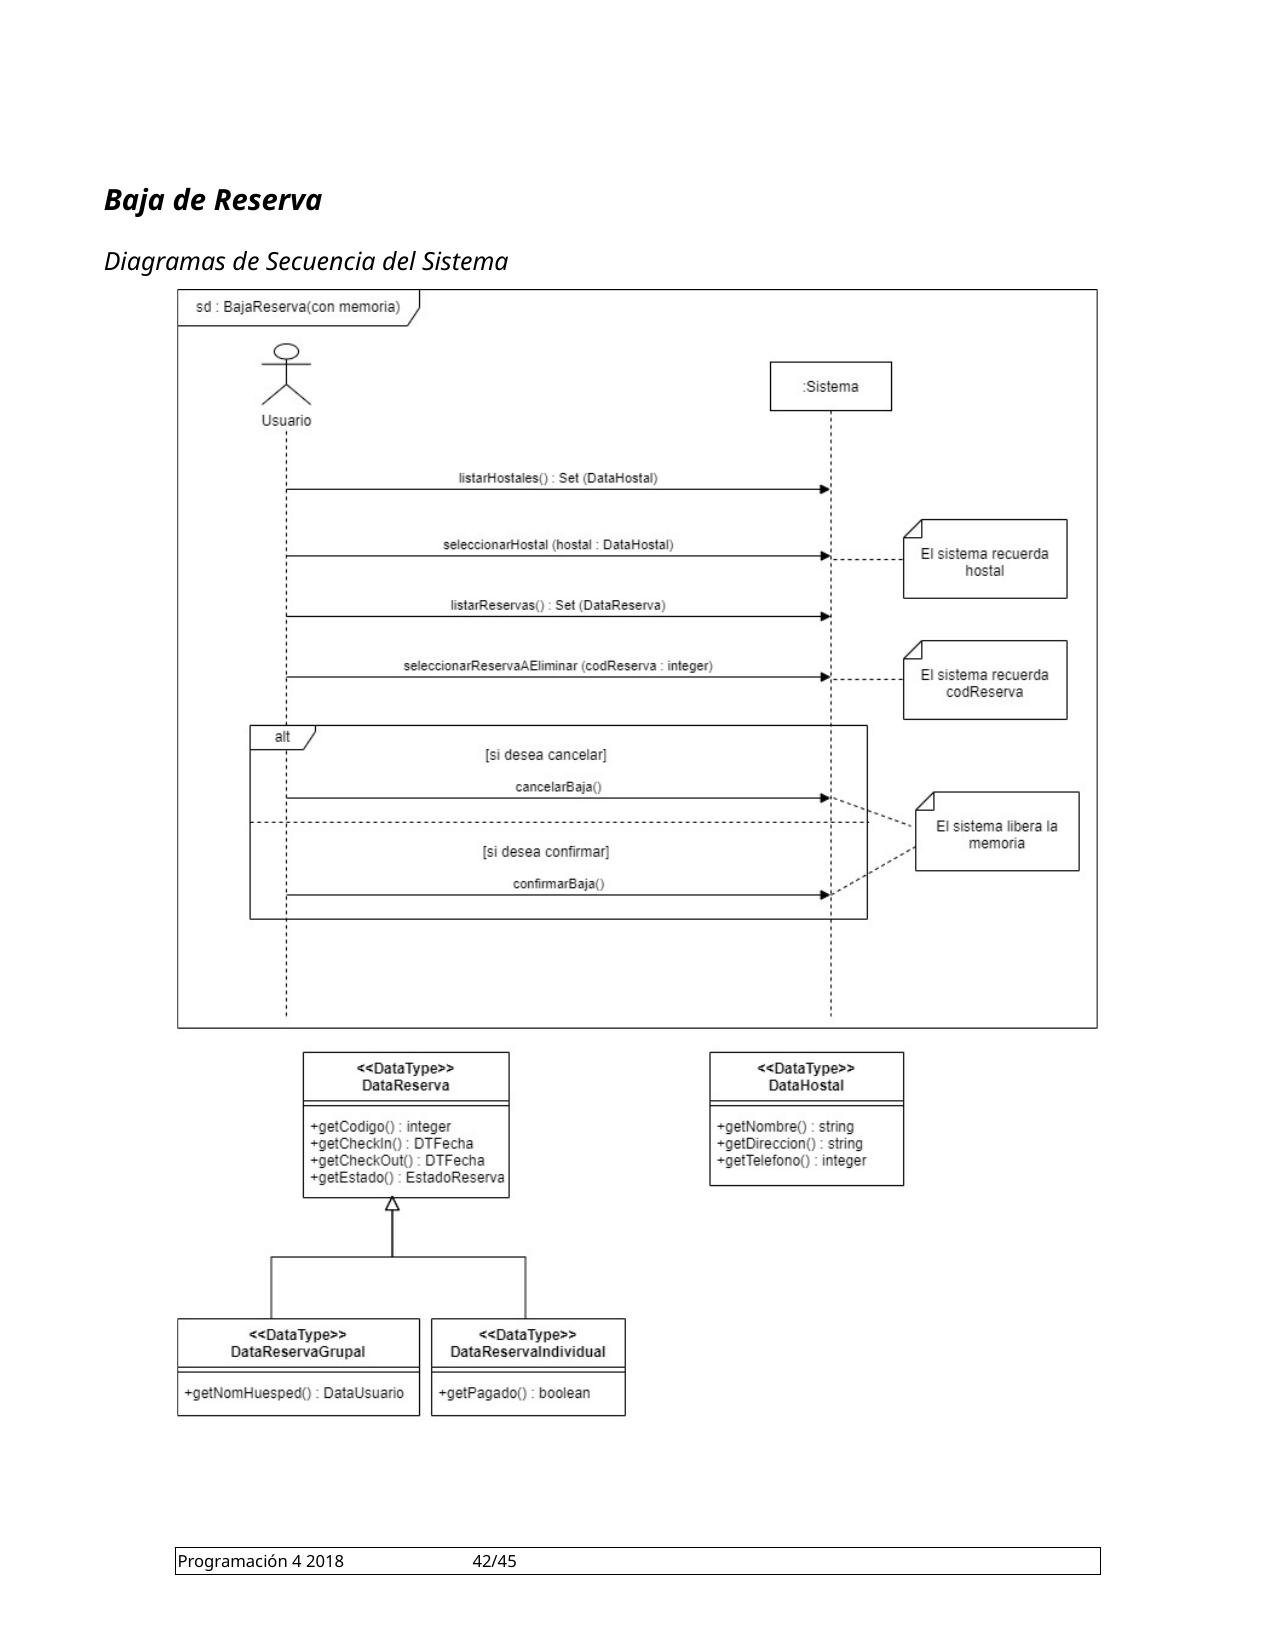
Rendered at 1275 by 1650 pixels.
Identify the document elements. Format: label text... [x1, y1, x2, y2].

subtitle Diagramas de Secuencia del Sistema [103, 244, 1098, 278]
subtitle Baja de Reserva [103, 179, 1098, 219]
picture [177, 289, 1098, 1420]
